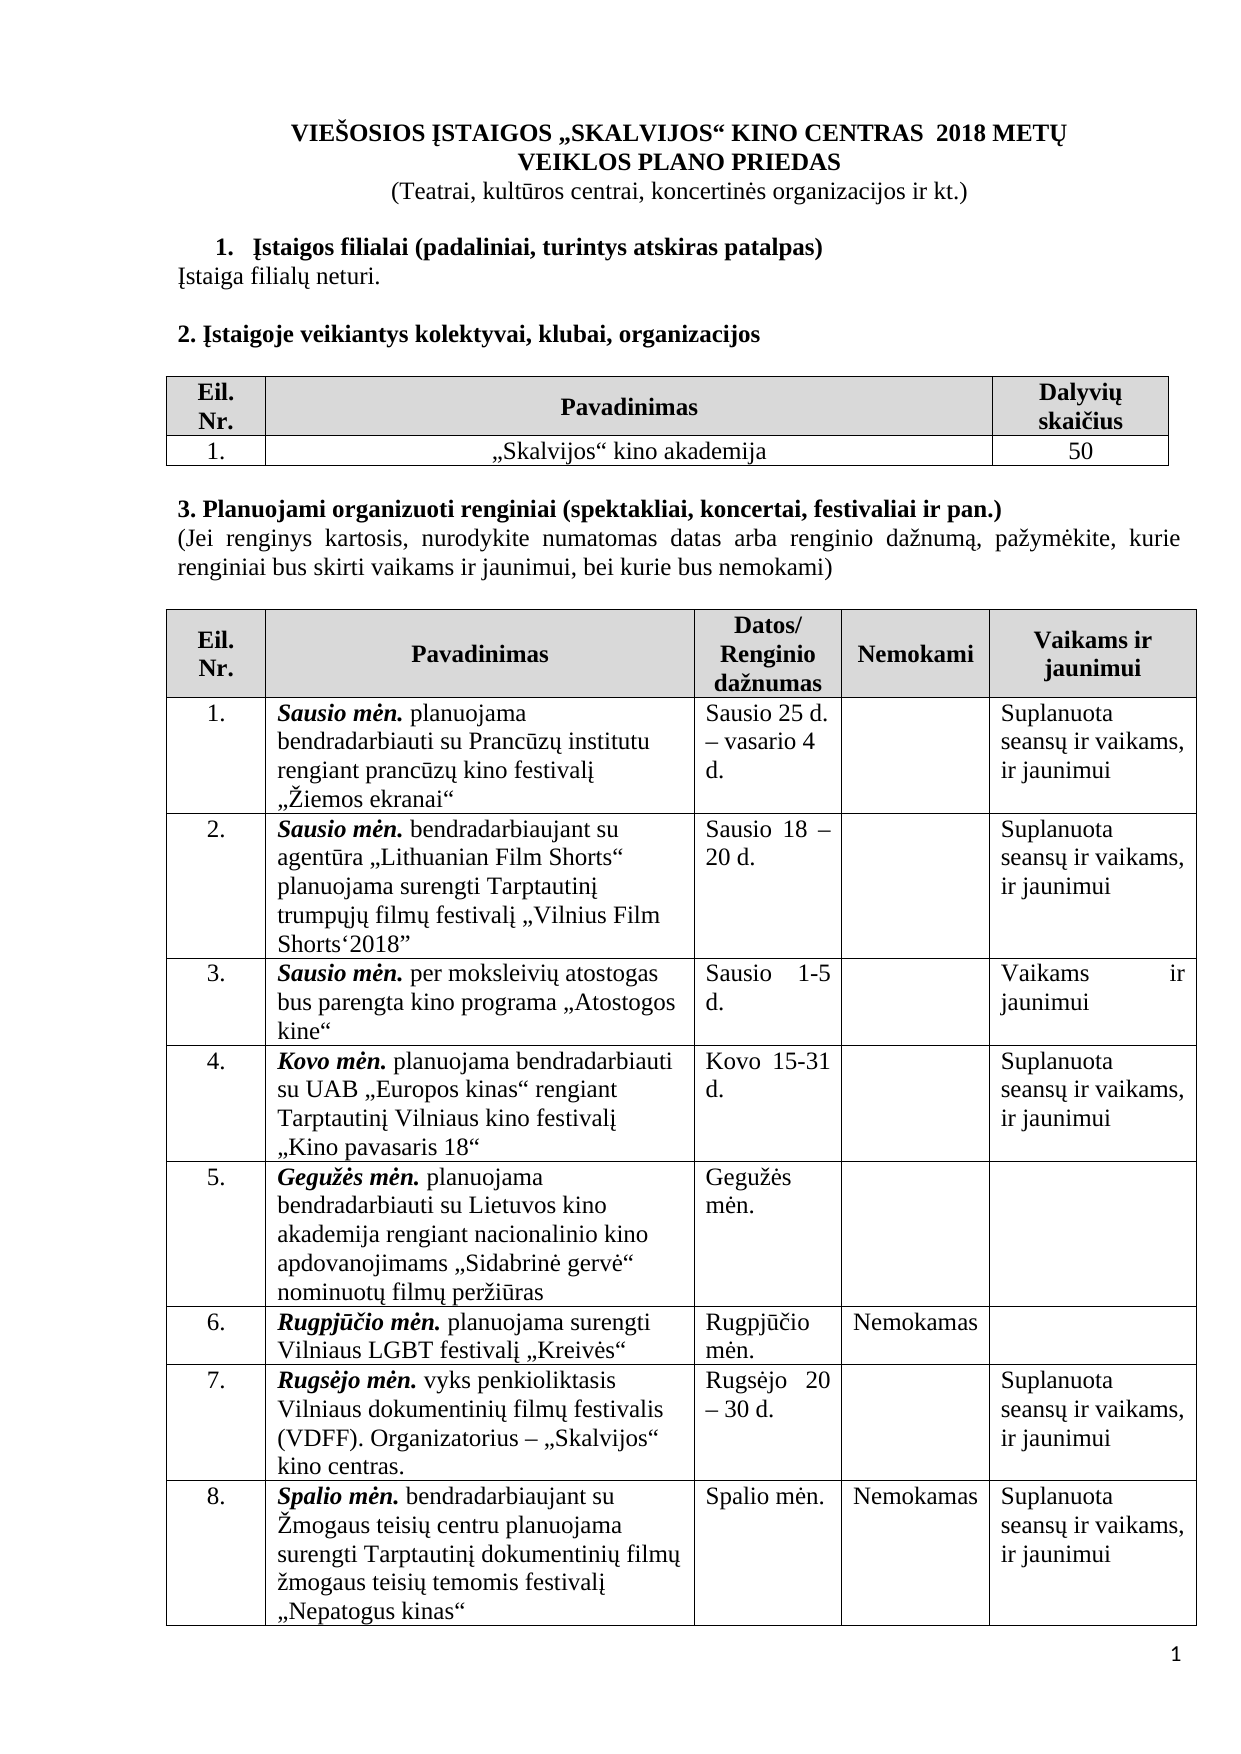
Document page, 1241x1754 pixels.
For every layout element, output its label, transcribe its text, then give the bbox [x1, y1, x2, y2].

table_cell Sausio mėn. per moksleivių atostogas bus parengta kino programa „Atostogos kine“ [266, 959, 694, 1045]
table_header Eil. Nr. [167, 610, 265, 697]
table_cell Suplanuota seansų ir vaikams, ir jaunimui [990, 1481, 1196, 1625]
table_header Datos/ Renginio dažnumas [695, 610, 841, 697]
table_header Pavadinimas [266, 377, 992, 435]
text Įstaiga filialų neturi. [177, 261, 1181, 290]
table_cell Rugsėjo mėn. vyks penkioliktasis Vilniaus dokumentinių filmų festivalis (VDFF). Organizatorius – „Skalvijos“ kino centras. [266, 1365, 694, 1480]
table_cell 4. [167, 1046, 265, 1161]
table_cell Kovo mėn. planuojama bendradarbiauti su UAB „Europos kinas“ rengiant Tarptautinį Vilniaus kino festivalį „Kino pavasaris 18“ [266, 1046, 694, 1161]
table_cell 50 [993, 436, 1168, 464]
table_cell Suplanuota seansų ir vaikams, ir jaunimui [990, 814, 1196, 957]
table_cell Gegužės mėn. [695, 1162, 841, 1306]
table_cell 2. [167, 814, 265, 957]
table_cell Rugsėjo 20 – 30 d. [695, 1365, 841, 1480]
table_cell Spalio mėn. [695, 1481, 841, 1625]
table_cell 1. [167, 436, 265, 464]
table_header Pavadinimas [266, 610, 694, 697]
table_cell [842, 1046, 989, 1161]
table_cell Rugpjūčio mėn. planuojama surengti Vilniaus LGBT festivalį „Kreivės“ [266, 1307, 694, 1364]
table_header Vaikams ir jaunimui [990, 610, 1196, 697]
table_cell Gegužės mėn. planuojama bendradarbiauti su Lietuvos kino akademija rengiant nacionalinio kino apdovanojimams „Sidabrinė gervė“ nominuotų filmų peržiūras [266, 1162, 694, 1306]
table_cell „Skalvijos“ kino akademija [266, 436, 992, 464]
table_cell Spalio mėn. bendradarbiaujant su Žmogaus teisių centru planuojama surengti Tarptautinį dokumentinių filmų žmogaus teisių temomis festivalį „Nepatogus kinas“ [266, 1481, 694, 1625]
list Įstaigos filialai (padaliniai, turintys atskiras patalpas) [215, 232, 1181, 261]
table_cell [842, 1162, 989, 1306]
table_cell [842, 959, 989, 1045]
table_cell Kovo 15-31 d. [695, 1046, 841, 1161]
table_cell Suplanuota seansų ir vaikams, ir jaunimui [990, 1365, 1196, 1480]
table_cell Nemokamas [842, 1481, 989, 1625]
table_cell Sausio 25 d. – vasario 4 d. [695, 698, 841, 813]
table_cell Suplanuota seansų ir vaikams, ir jaunimui [990, 698, 1196, 813]
table_cell Sausio mėn. bendradarbiaujant su agentūra „Lithuanian Film Shorts“ planuojama surengti Tarptautinį trumpųjų filmų festivalį „Vilnius Film Shorts‘2018” [266, 814, 694, 957]
table_cell 3. [167, 959, 265, 1045]
table_cell [842, 814, 989, 957]
table_cell [842, 1365, 989, 1480]
table_cell Vaikams ir jaunimui [990, 959, 1196, 1045]
table_header Nemokami [842, 610, 989, 697]
table_cell Suplanuota seansų ir vaikams, ir jaunimui [990, 1046, 1196, 1161]
table_cell Nemokamas [842, 1307, 989, 1364]
text (Jei renginys kartosis, nurodykite numatomas datas arba renginio dažnumą, pažymėkite, kurie renginiai bus skirti vaikams ir jaunimui, bei kurie bus nemokami) [177, 523, 1181, 581]
text vIeŠosios Įstaigos „SKALVIJOS“ KINO CENTRAS 2018 metų [177, 118, 1181, 147]
text (Teatrai, kultūros centrai, koncertinės organizacijos ir kt.) [177, 176, 1181, 204]
text 2. Įstaigoje veikiantys kolektyvai, klubai, organizacijos [177, 319, 1181, 347]
table_cell Rugpjūčio mėn. [695, 1307, 841, 1364]
table_header Dalyvių skaičius [993, 377, 1168, 435]
table_cell 5. [167, 1162, 265, 1306]
text veiklos PLANO Priedas [177, 147, 1181, 176]
text 3. Planuojami organizuoti renginiai (spektakliai, koncertai, festivaliai ir pan.) [177, 494, 1181, 523]
table_cell 1. [167, 698, 265, 813]
table_cell Sausio mėn. planuojama bendradarbiauti su Prancūzų institutu rengiant prancūzų kino festivalį „Žiemos ekranai“ [266, 698, 694, 813]
table_cell [842, 698, 989, 813]
table_cell 6. [167, 1307, 265, 1364]
table_cell 7. [167, 1365, 265, 1480]
table_cell [990, 1162, 1196, 1306]
table_cell [990, 1307, 1196, 1364]
table_cell Sausio 1-5 d. [695, 959, 841, 1045]
table_header Eil. Nr. [167, 377, 265, 435]
table_cell Sausio 18 – 20 d. [695, 814, 841, 957]
table_cell 8. [167, 1481, 265, 1625]
